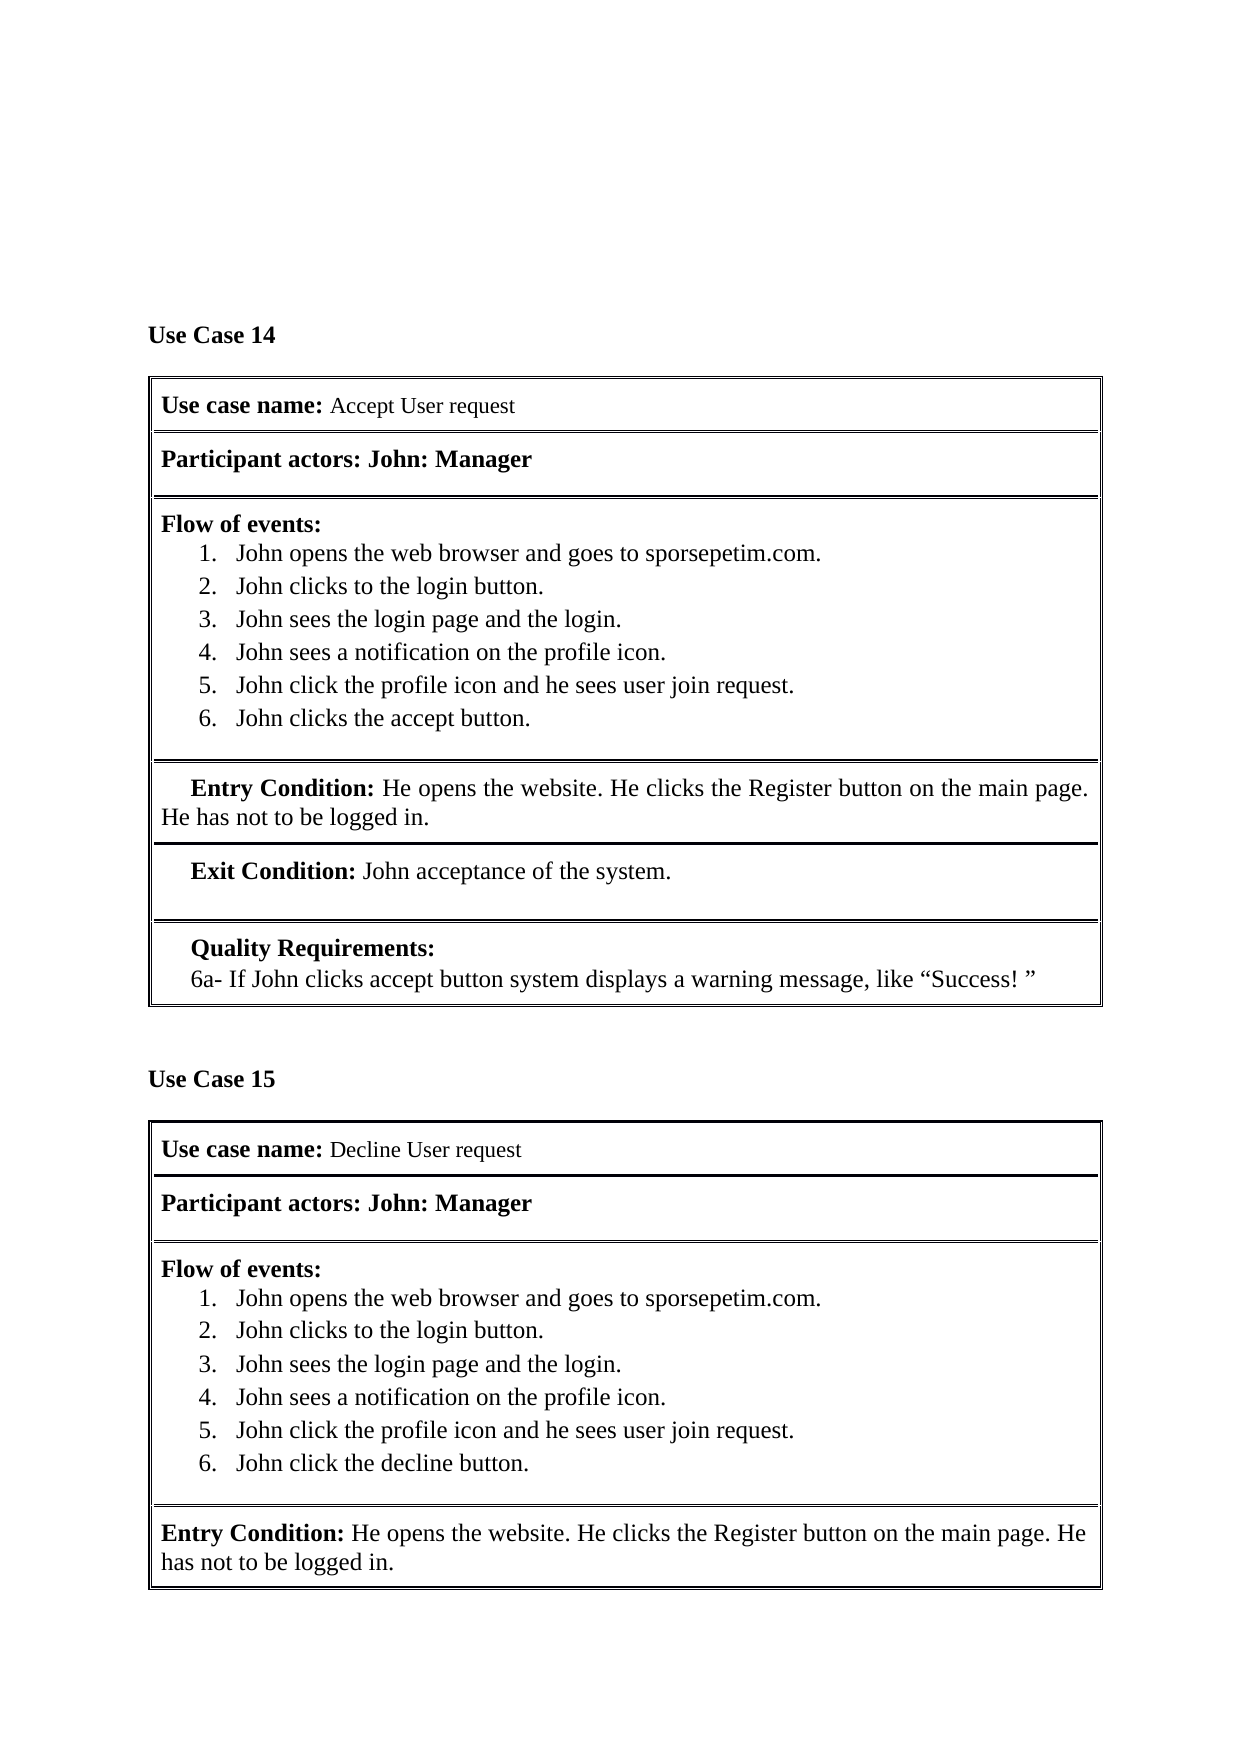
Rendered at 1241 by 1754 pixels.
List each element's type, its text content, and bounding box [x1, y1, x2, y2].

table_header Use case name: Decline User request [152, 1123, 1100, 1174]
table_header Use case name: Accept User request [152, 379, 1100, 429]
table_cell Quality Requirements: 6a- If John clicks accept button system displays a warning message, like “Success! ” [152, 919, 1100, 1004]
table_cell Exit Condition: John acceptance of the system. [152, 842, 1100, 919]
table_cell Participant actors: John: Manager [152, 1174, 1100, 1240]
table_cell Participant actors: John: Manager [152, 430, 1100, 495]
table_cell Flow of events: John opens the web browser and goes to sporsepetim.com. John clicks to the login button. John sees the login page and the login. John sees a notification on the profile icon. John click the profile icon and he sees user join request. John clicks the accept button. [152, 495, 1100, 759]
table_cell Entry Condition: He opens the website. He clicks the Register button on the main page. He has not to be logged in. [150, 1504, 1101, 1586]
table_cell Flow of events: John opens the web browser and goes to sporsepetim.com. John clicks to the login button. John sees the login page and the login. John sees a notification on the profile icon. John click the profile icon and he sees user join request. John click the decline button. [150, 1240, 1101, 1504]
text Use Case 15 [148, 1064, 1093, 1093]
table_cell Entry Condition: He opens the website. He clicks the Register button on the main page. He has not to be logged in. [152, 759, 1100, 842]
text Use Case 14 [148, 320, 1093, 349]
